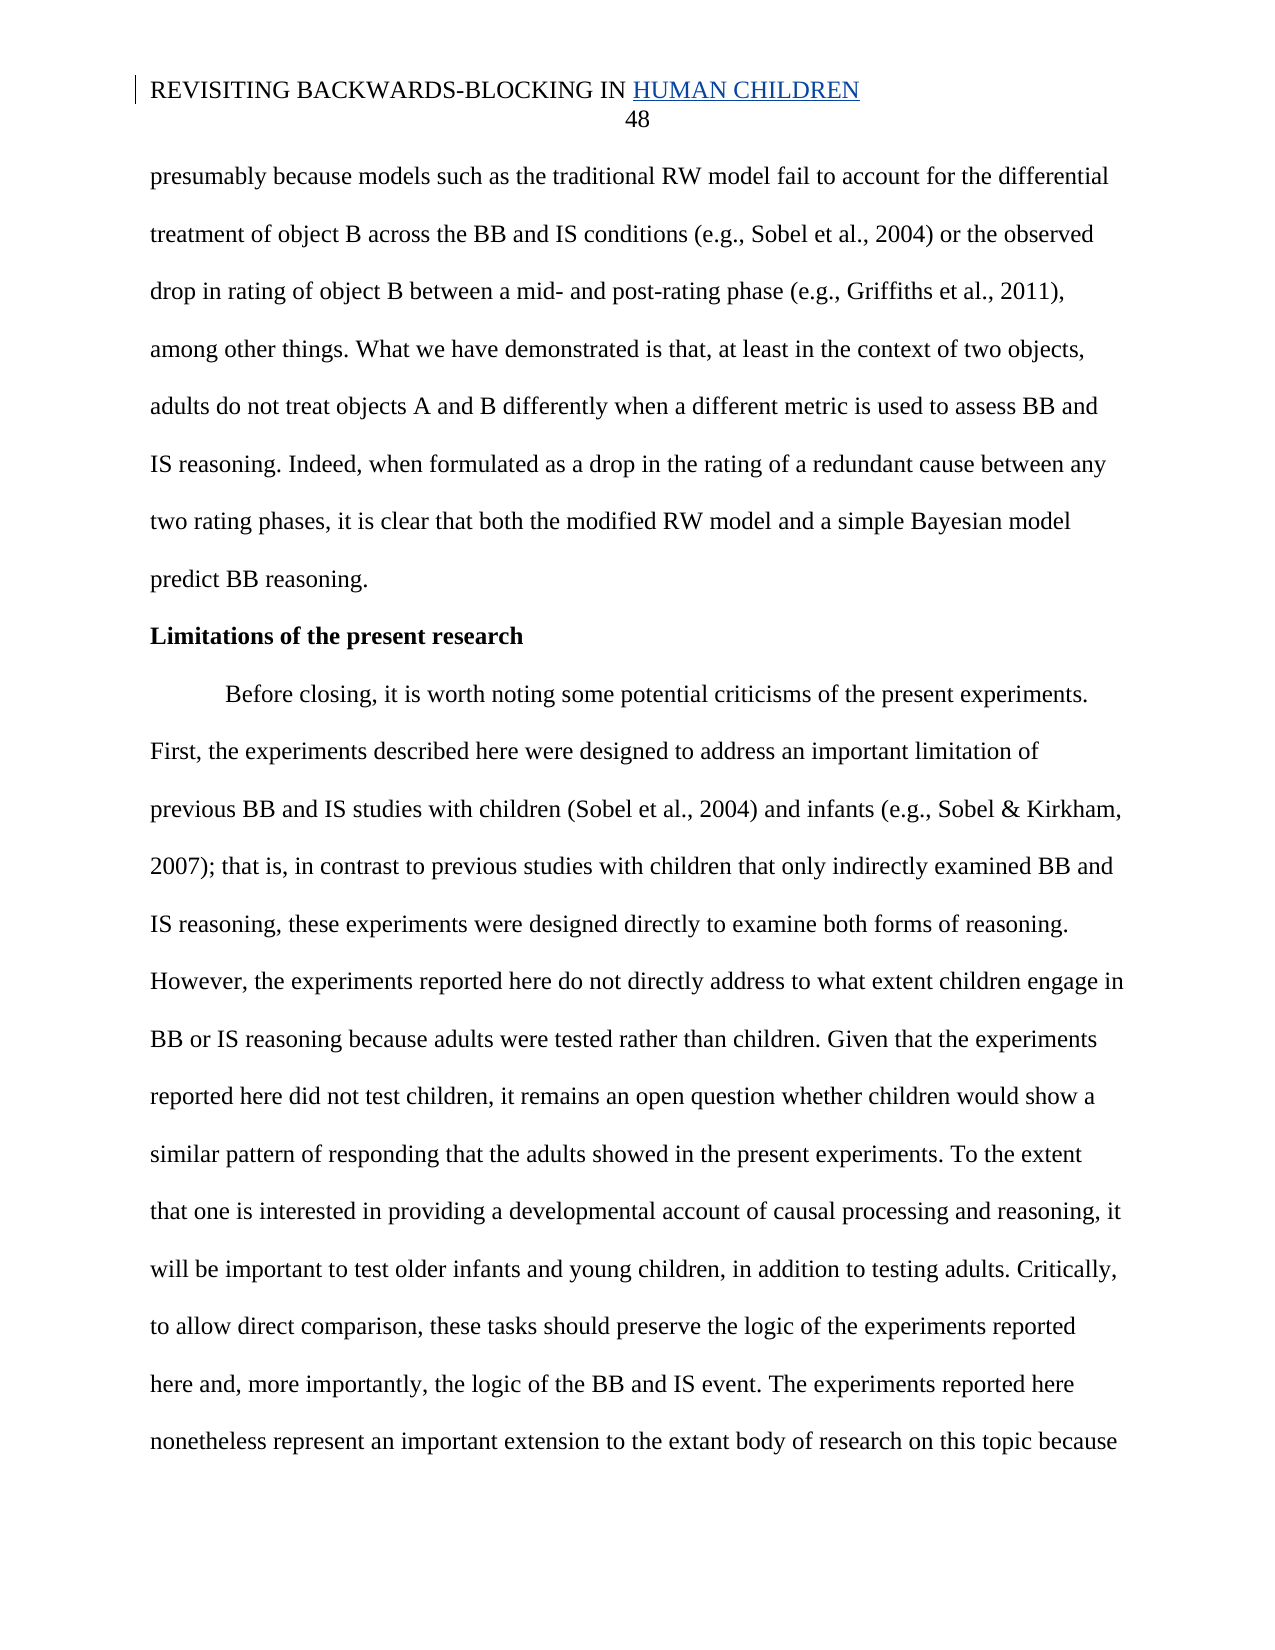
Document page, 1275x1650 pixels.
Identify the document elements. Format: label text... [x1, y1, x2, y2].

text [150, 161, 1125, 592]
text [150, 679, 1125, 1455]
text Limitations of the present research [150, 621, 1125, 650]
